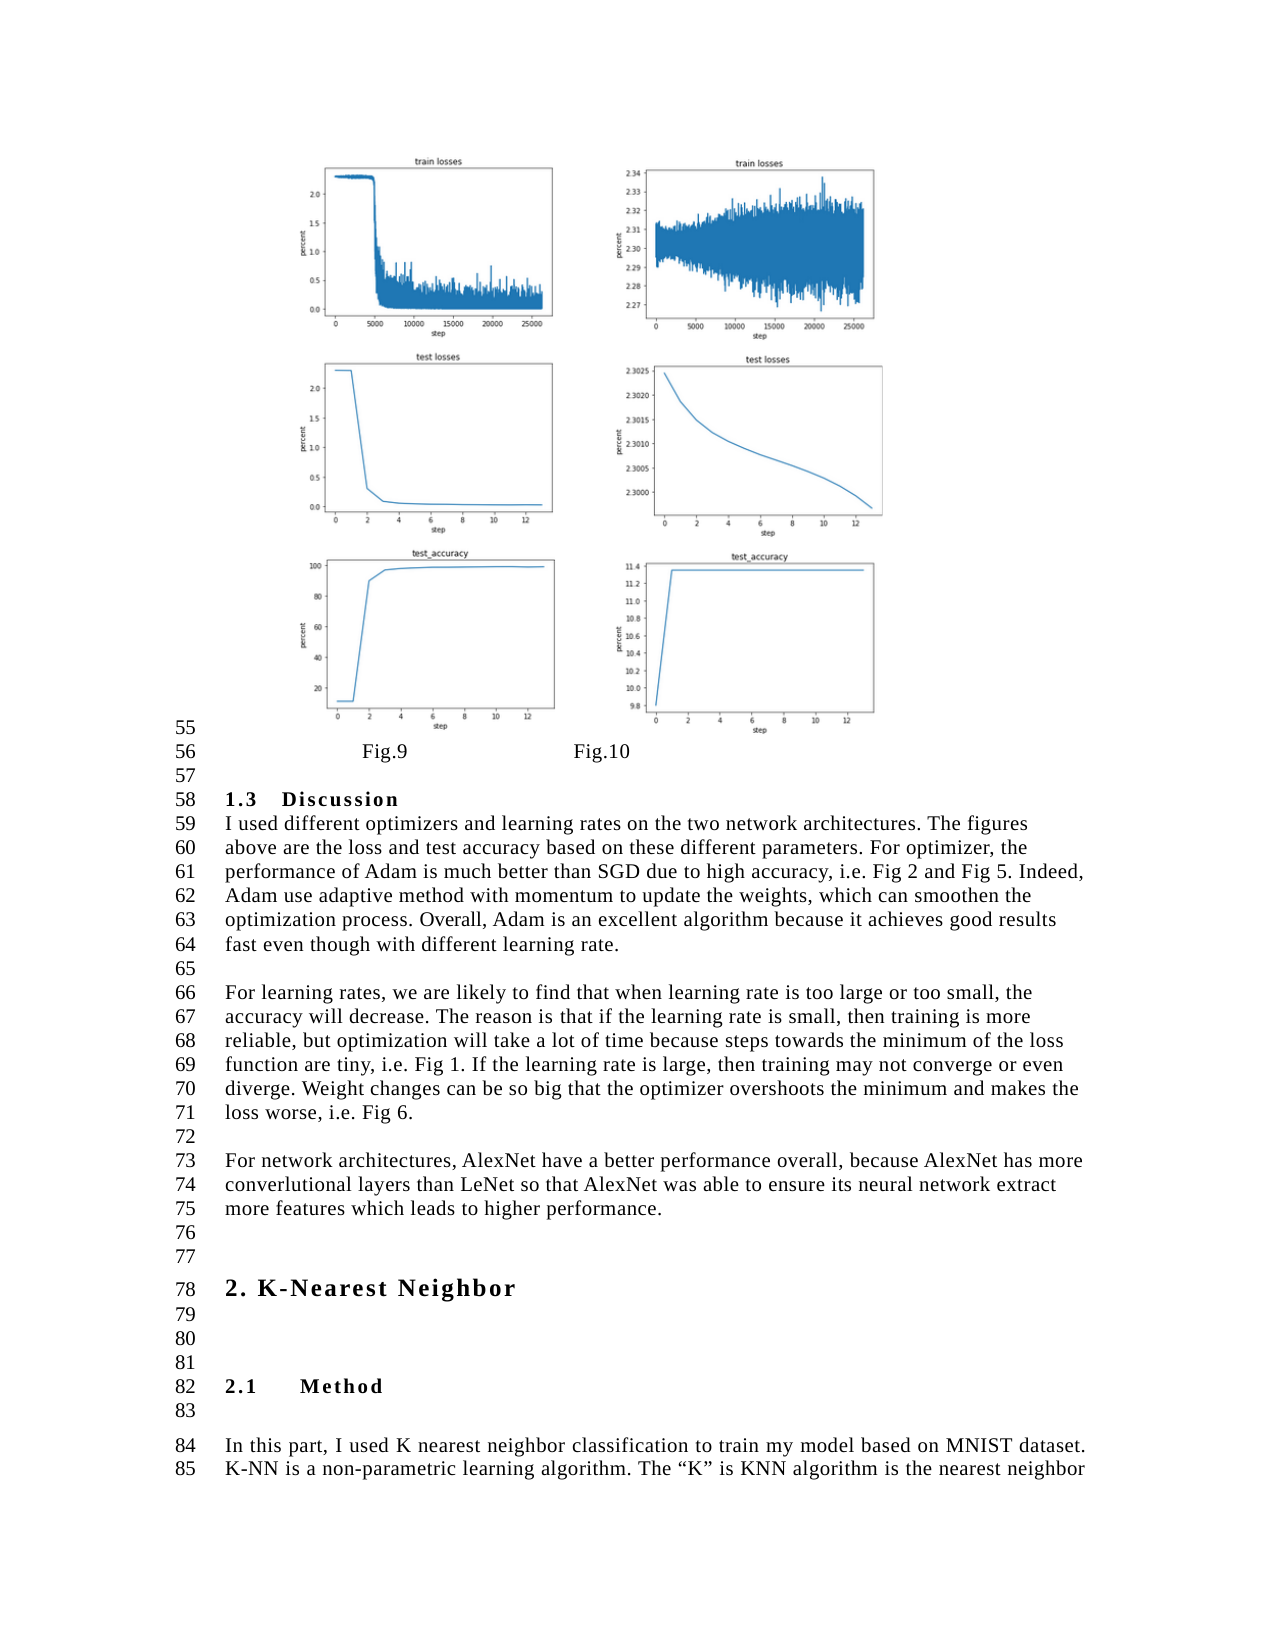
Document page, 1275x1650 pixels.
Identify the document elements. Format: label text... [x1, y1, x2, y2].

text 2.1 Method [225, 1374, 1087, 1398]
text 1.3 Discussion [225, 787, 1087, 811]
picture [294, 150, 564, 735]
text Fig.9 Fig.10 [225, 739, 1087, 763]
picture [609, 155, 883, 735]
text For learning rates, we are likely to find that when learning rate is too large or too small, the accuracy will decrease. The reason is that if the learning rate is small, then training is more reliable, but optimization will take a lot of time because steps towards the minimum of the loss function are tiny, i.e. Fig 1. If the learning rate is large, then training may not converge or even diverge. Weight changes can be so big that the optimizer overshoots the minimum and makes the loss worse, i.e. Fig 6. [225, 979, 1087, 1124]
text I used different optimizers and learning rates on the two network architectures. The figures above are the loss and test accuracy based on these different parameters. For optimizer, the performance of Adam is much better than SGD due to high accuracy, i.e. Fig 2 and Fig 5. Indeed, Adam use adaptive method with momentum to update the weights, which can smoothen the optimization process. Overall, Adam is an excellent algorithm because it achieves good results fast even though with different learning rate. [225, 811, 1087, 956]
text 2. K-Nearest Neighbor [225, 1273, 1087, 1302]
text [225, 1434, 1087, 1480]
text For network architectures, AlexNet have a better performance overall, because AlexNet has more converlutional layers than LeNet so that AlexNet was able to ensure its neural network extract more features which leads to higher performance. [225, 1148, 1087, 1220]
